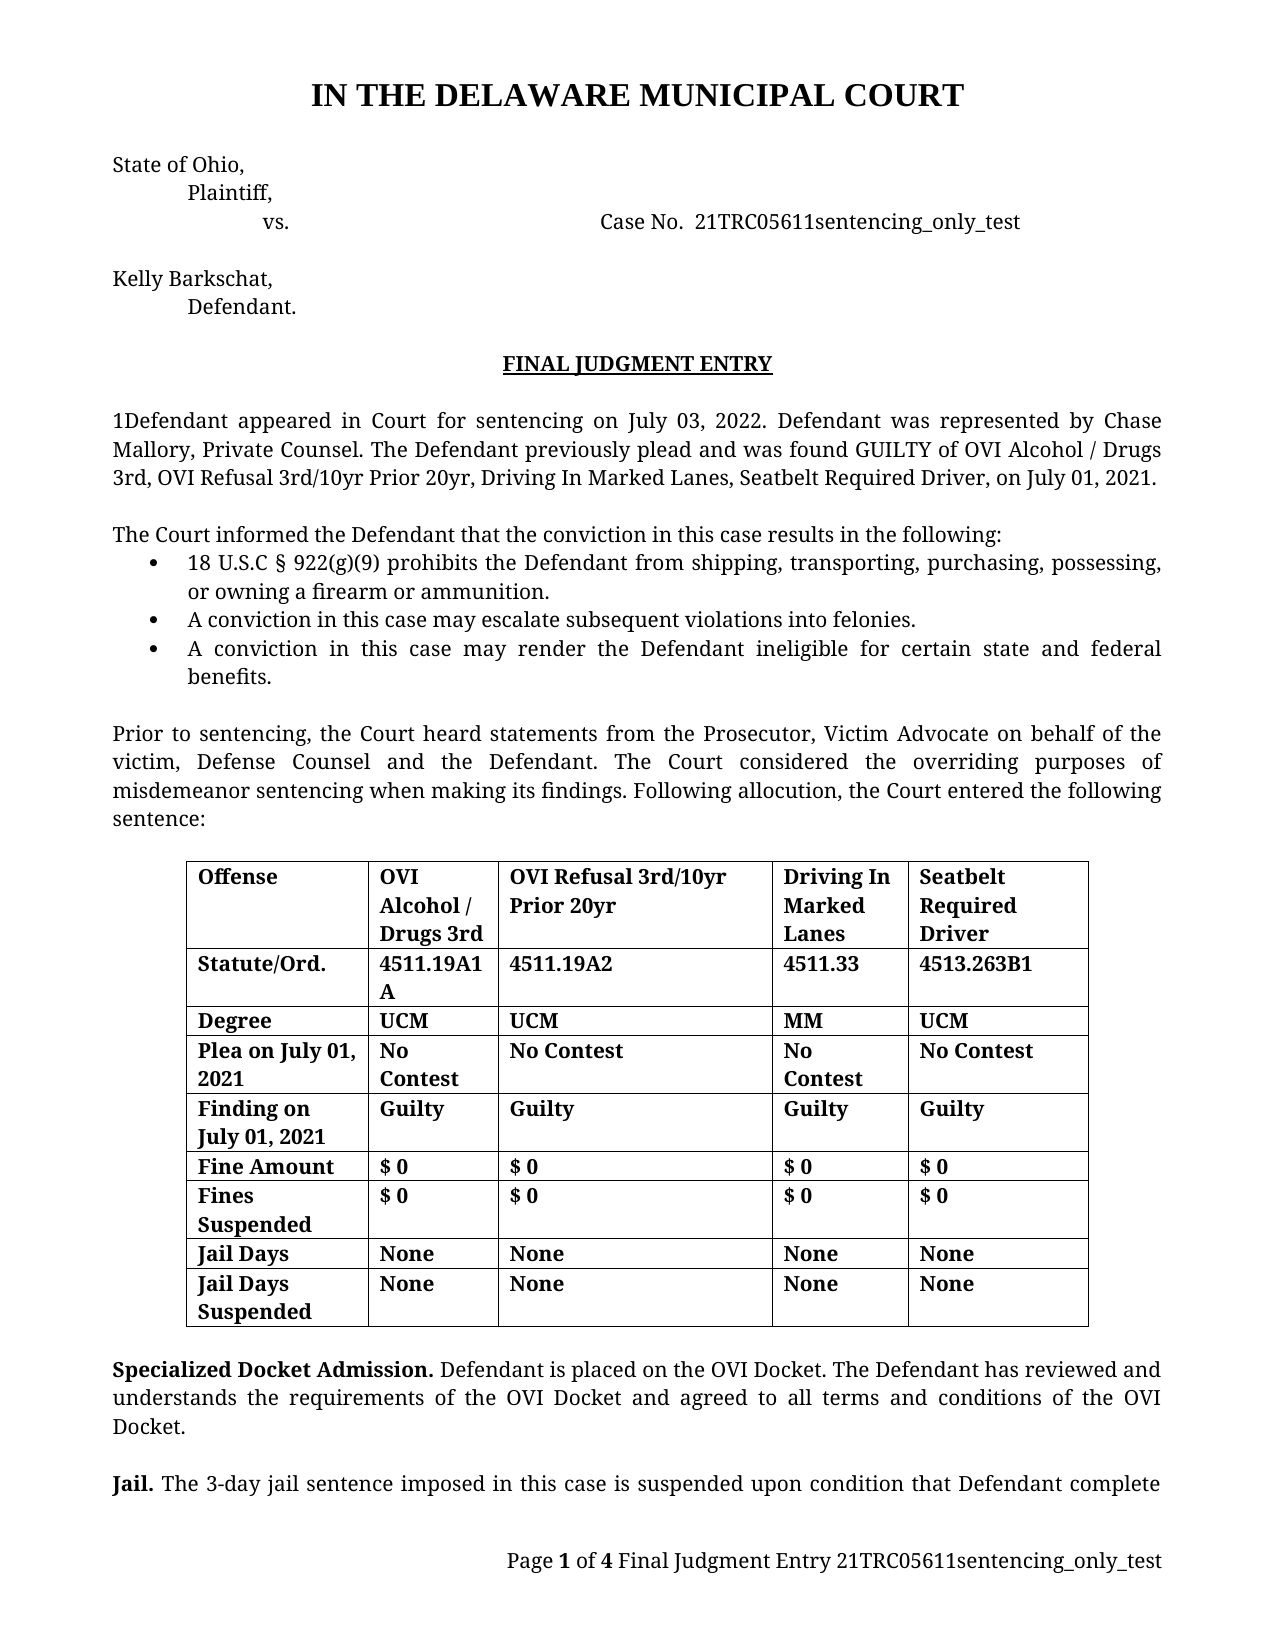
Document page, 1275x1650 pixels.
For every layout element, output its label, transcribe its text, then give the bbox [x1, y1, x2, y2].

table_cell UCM [909, 1007, 1088, 1035]
table_cell No Contest [499, 1036, 772, 1093]
table_cell No Contest [773, 1036, 908, 1093]
table_cell $ 0 [909, 1181, 1088, 1238]
table_cell Statute/Ord. [187, 949, 368, 1006]
text FINAL JUDGMENT ENTRY [112, 349, 1162, 377]
table_cell None [909, 1239, 1088, 1268]
table_header Driving In Marked Lanes [773, 862, 908, 948]
text Defendant. [112, 292, 1162, 321]
table_cell Guilty [499, 1094, 772, 1151]
text Kelly Barkschat, [112, 264, 1162, 292]
table_cell None [369, 1269, 498, 1326]
table_header OVI Refusal 3rd/10yr Prior 20yr [499, 862, 772, 948]
table_cell 4513.263B1 [909, 949, 1088, 1006]
table_cell No Contest [909, 1036, 1088, 1093]
table_header OVI Alcohol / Drugs 3rd [369, 862, 498, 948]
table_cell Finding on July 01, 2021 [187, 1094, 368, 1151]
table_cell UCM [369, 1007, 498, 1035]
table_cell None [773, 1239, 908, 1268]
table_header Offense [187, 862, 368, 948]
table_cell Guilty [369, 1094, 498, 1151]
table_cell $ 0 [499, 1181, 772, 1238]
table_cell Plea on July 01, 2021 [187, 1036, 368, 1093]
table_cell Fines Suspended [187, 1181, 368, 1238]
text State of Ohio, [112, 150, 1162, 178]
table_cell None [909, 1269, 1088, 1326]
table_cell $ 0 [369, 1152, 498, 1180]
table_cell Jail Days Suspended [187, 1269, 368, 1326]
text Specialized Docket Admission. Defendant is placed on the OVI Docket. The Defendant has reviewed and understands the requirements of the OVI Docket and agreed to all terms and conditions of the OVI Docket. [112, 1327, 1162, 1469]
table_cell None [773, 1269, 908, 1326]
list A conviction in this case may escalate subsequent violations into felonies. [150, 605, 1162, 634]
table_cell No Contest [369, 1036, 498, 1093]
table_cell 4511.19A1A [369, 949, 498, 1006]
table_cell $ 0 [499, 1152, 772, 1180]
table_cell $ 0 [909, 1152, 1088, 1180]
text vs. Case No. 21TRC05611sentencing_only_test [262, 207, 1162, 264]
table_header Seatbelt Required Driver [909, 862, 1088, 948]
table_cell UCM [499, 1007, 772, 1035]
list 18 U.S.C § 922(g)(9) prohibits the Defendant from shipping, transporting, purchasing, possessing, or owning a firearm or ammunition. [150, 548, 1162, 605]
table_cell $ 0 [369, 1181, 498, 1238]
table_cell Jail Days [187, 1239, 368, 1268]
table_cell $ 0 [773, 1152, 908, 1180]
table_cell 4511.33 [773, 949, 908, 1006]
text Prior to sentencing, the Court heard statements from the Prosecutor, Victim Advocate on behalf of the victim, Defense Counsel and the Defendant. The Court considered the overriding purposes of misdemeanor sentencing when making its findings. Following allocution, the Court entered the following sentence: [112, 719, 1162, 833]
table_cell 4511.19A2 [499, 949, 772, 1006]
text Defendant appeared in Court for sentencing on July 03, 2022. Defendant was represented by Chase Mallory, Private Counsel. The Defendant previously plead and was found GUILTY of OVI Alcohol / Drugs 3rd, OVI Refusal 3rd/10yr Prior 20yr, Driving In Marked Lanes, Seatbelt Required Driver, on July 01, 2021. The Court informed the Defendant that the conviction in this case results in the following: [112, 406, 1162, 548]
list A conviction in this case may render the Defendant ineligible for certain state and federal benefits. [150, 634, 1162, 691]
table_cell Guilty [773, 1094, 908, 1151]
table_cell MM [773, 1007, 908, 1035]
text Plaintiff, [112, 178, 1162, 207]
table_cell Degree [187, 1007, 368, 1035]
table_cell $ 0 [773, 1181, 908, 1238]
table_cell Guilty [909, 1094, 1088, 1151]
table_cell None [499, 1239, 772, 1268]
table_cell None [499, 1269, 772, 1326]
table_cell None [369, 1239, 498, 1268]
table_cell Fine Amount [187, 1152, 368, 1180]
